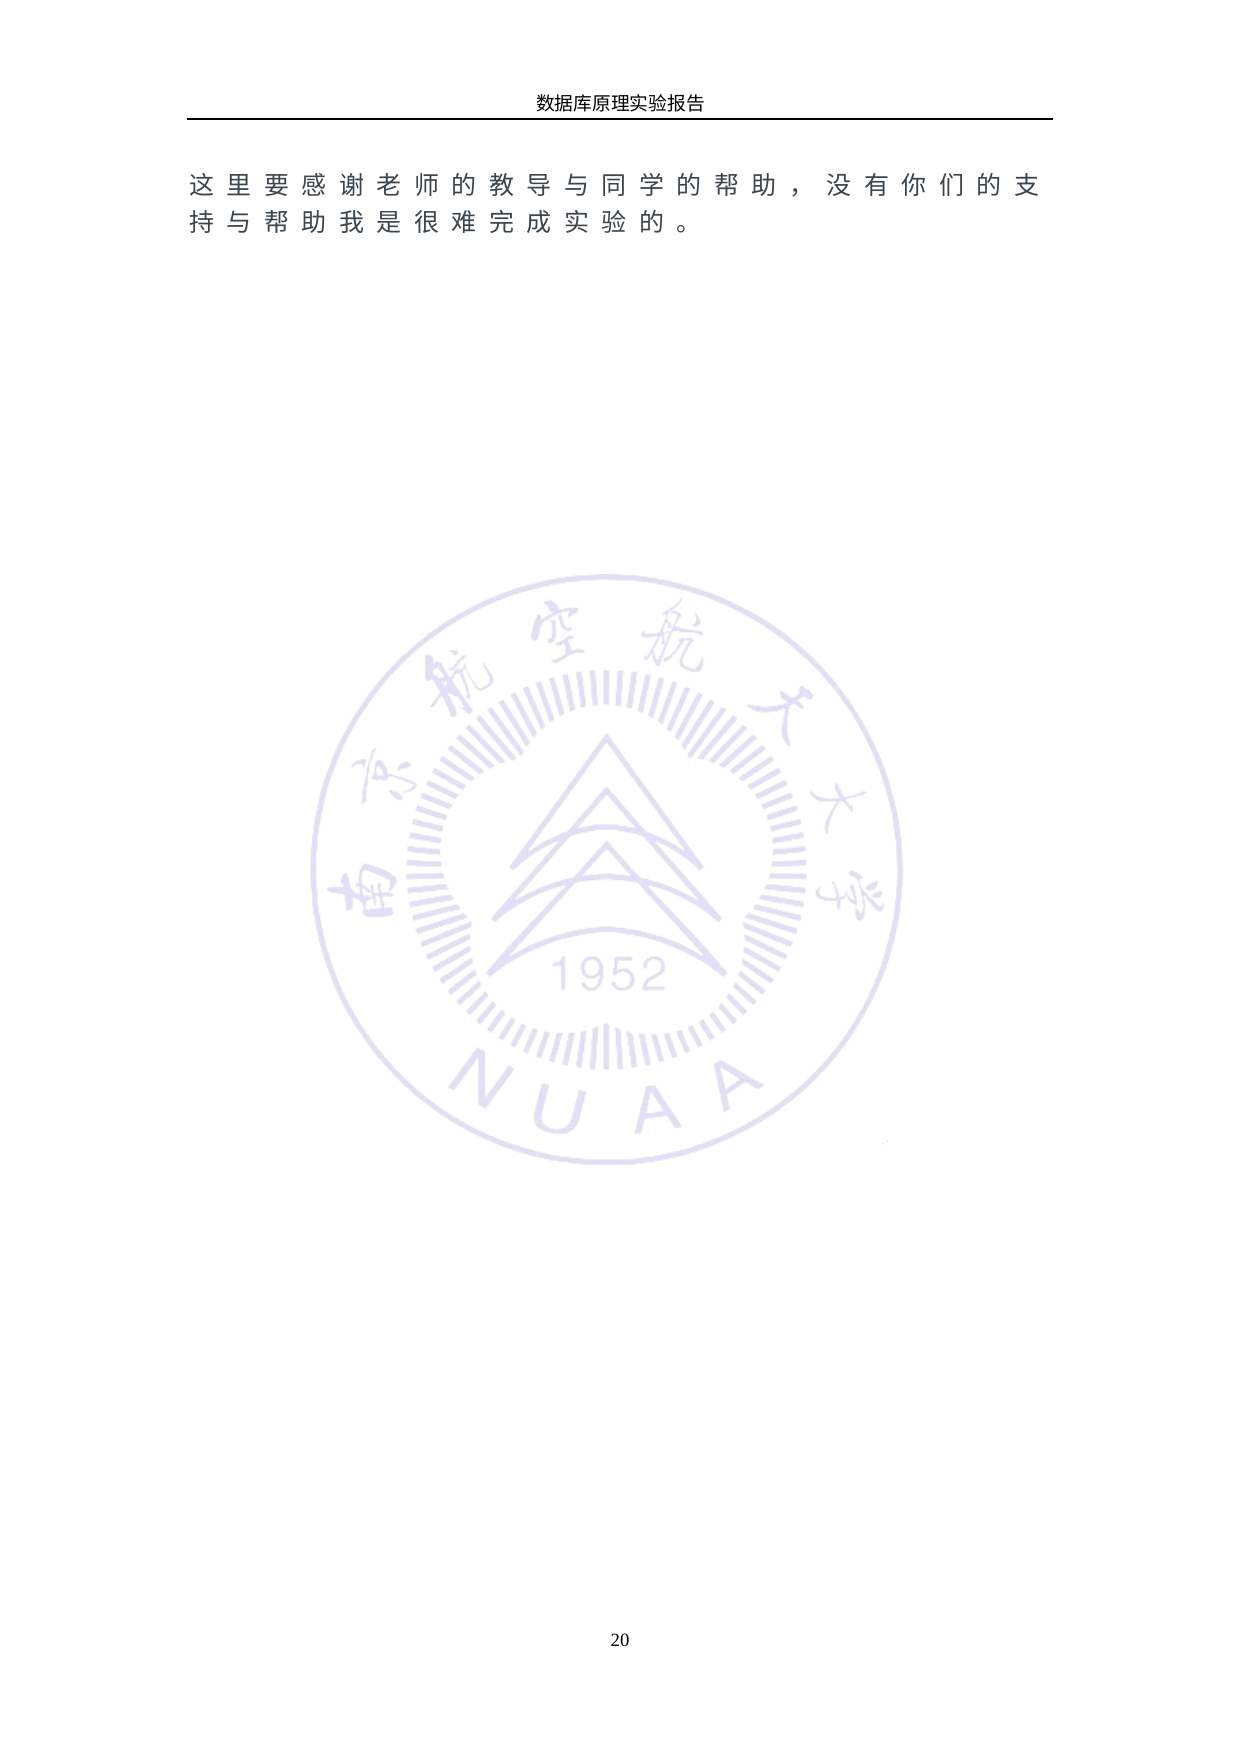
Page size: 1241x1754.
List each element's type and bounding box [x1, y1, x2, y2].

text [189, 164, 1051, 239]
